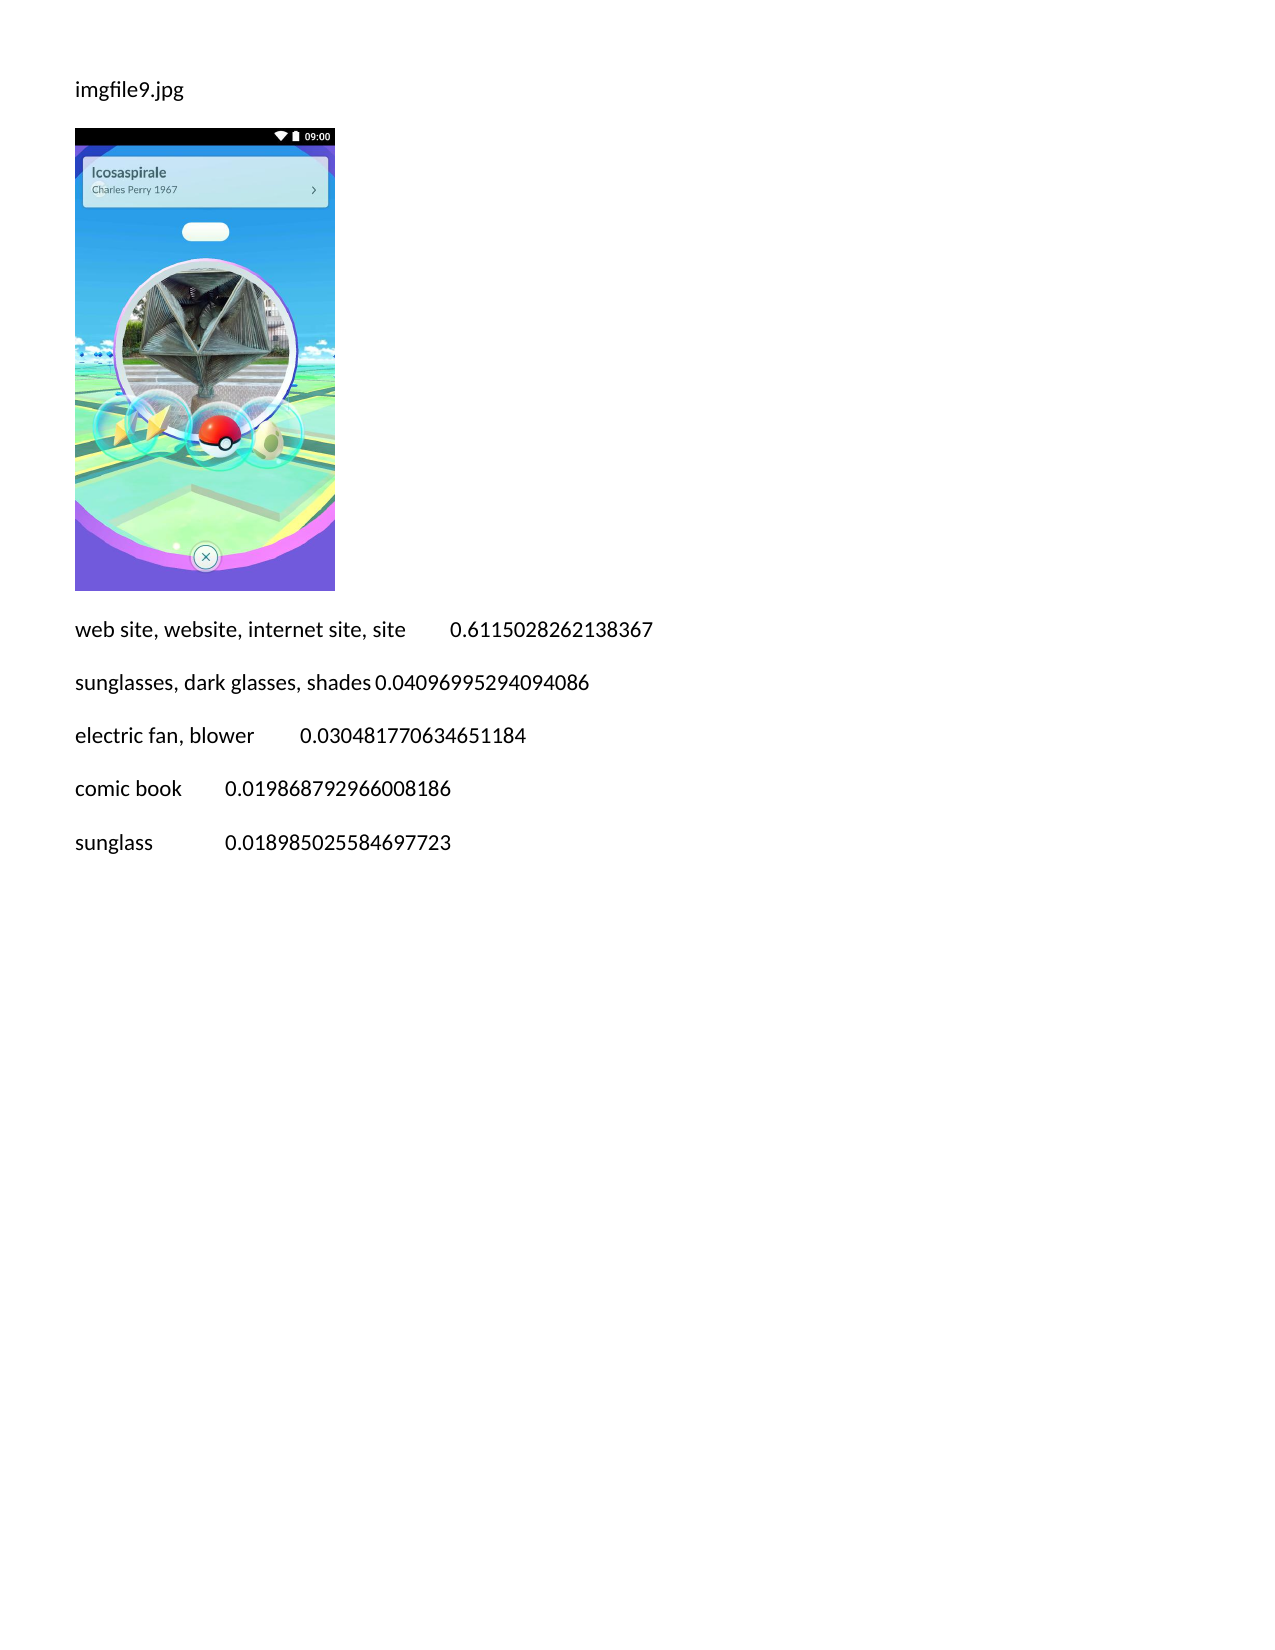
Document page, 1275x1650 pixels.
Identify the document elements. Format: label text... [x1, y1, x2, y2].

text imgfile9.jpg [75, 75, 1200, 103]
text electric fan, blower 0.030481770634651184 [75, 722, 1200, 749]
text sunglass 0.018985025584697723 [75, 828, 1200, 856]
text sunglasses, dark glasses, shades 0.04096995294094086 [75, 668, 1200, 697]
text web site, website, internet site, site 0.6115028262138367 [75, 616, 1200, 643]
text comic book 0.019868792966008186 [75, 774, 1200, 803]
picture [75, 128, 335, 591]
